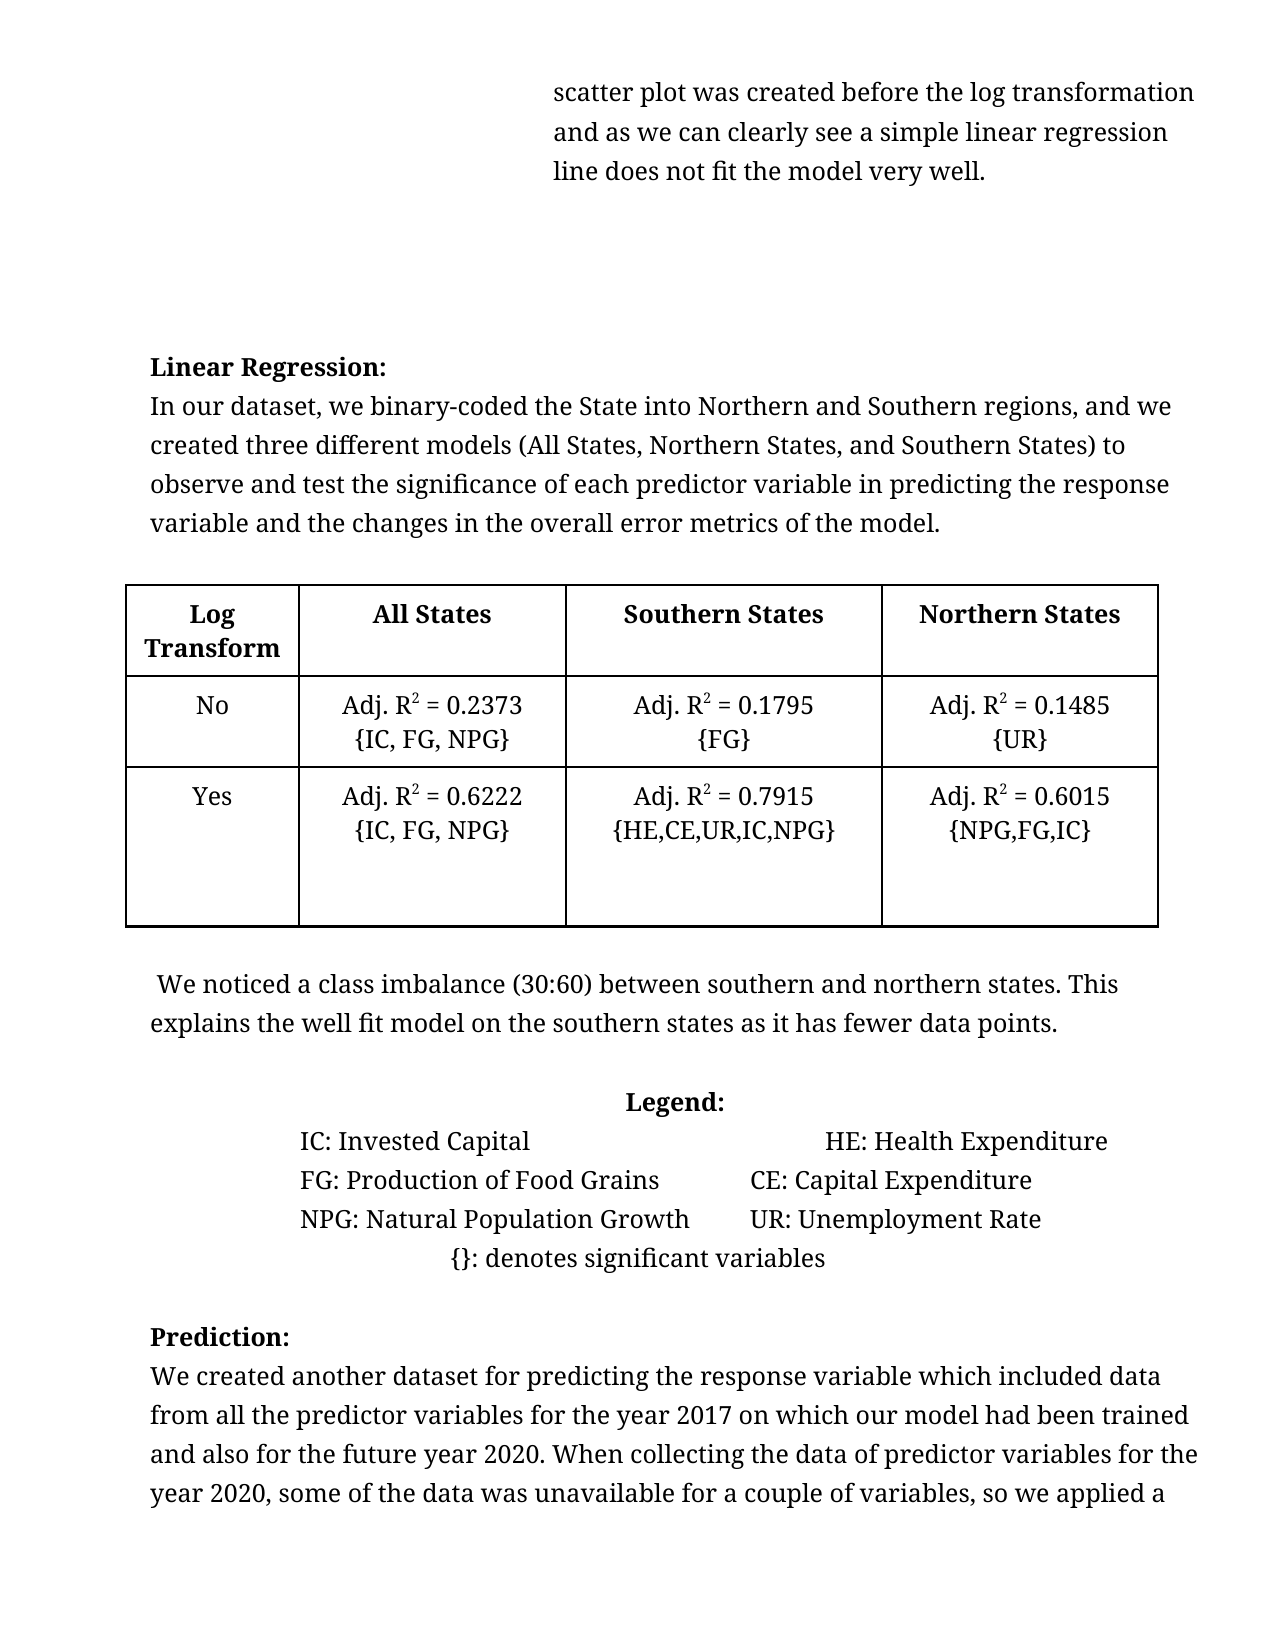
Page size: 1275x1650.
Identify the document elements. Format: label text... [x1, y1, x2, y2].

table_cell Adj. R2 = 0.6015 {NPG,FG,IC} [883, 768, 1157, 925]
text FG: Production of Food Grains CE: Capital Expenditure [225, 1162, 1200, 1197]
table_cell No [127, 677, 298, 766]
text We noticed a class imbalance (30:60) between southern and northern states. This explains the well fit model on the southern states as it has fewer data points. [150, 967, 1200, 1040]
text NPG: Natural Population Growth UR: Unemployment Rate [225, 1202, 1200, 1236]
table_cell Adj. R2 = 0.7915 {HE,CE,UR,IC,NPG} [567, 768, 881, 925]
text {}: denotes significant variables [375, 1241, 1200, 1275]
text Legend: [150, 1084, 1200, 1118]
table_cell Adj. R2 = 0.1795 {FG} [567, 677, 881, 766]
table_cell Yes [127, 768, 298, 925]
text In our dataset, we binary-coded the State into Northern and Southern regions, and we created three different models (All States, Northern States, and Southern States) to observe and test the significance of each predictor variable in predicting the response variable and the changes in the overall error metrics of the model. [150, 388, 1200, 540]
table_header Southern States [567, 586, 881, 675]
table_header Log Transform [127, 586, 298, 675]
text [150, 1358, 1200, 1510]
text Prediction: [150, 1319, 1200, 1353]
table_cell Adj. R2 = 0.2373 {IC, FG, NPG} [300, 677, 565, 766]
table_header All States [300, 586, 565, 675]
table_cell Adj. R2 = 0.6222 {IC, FG, NPG} [300, 768, 565, 925]
table_header Northern States [883, 586, 1157, 675]
table_cell Adj. R2 = 0.1485 {UR} [883, 677, 1157, 766]
text IC: Invested Capital HE: Health Expenditure [225, 1123, 1200, 1157]
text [553, 75, 1200, 187]
text Linear Regression: [150, 349, 1200, 383]
